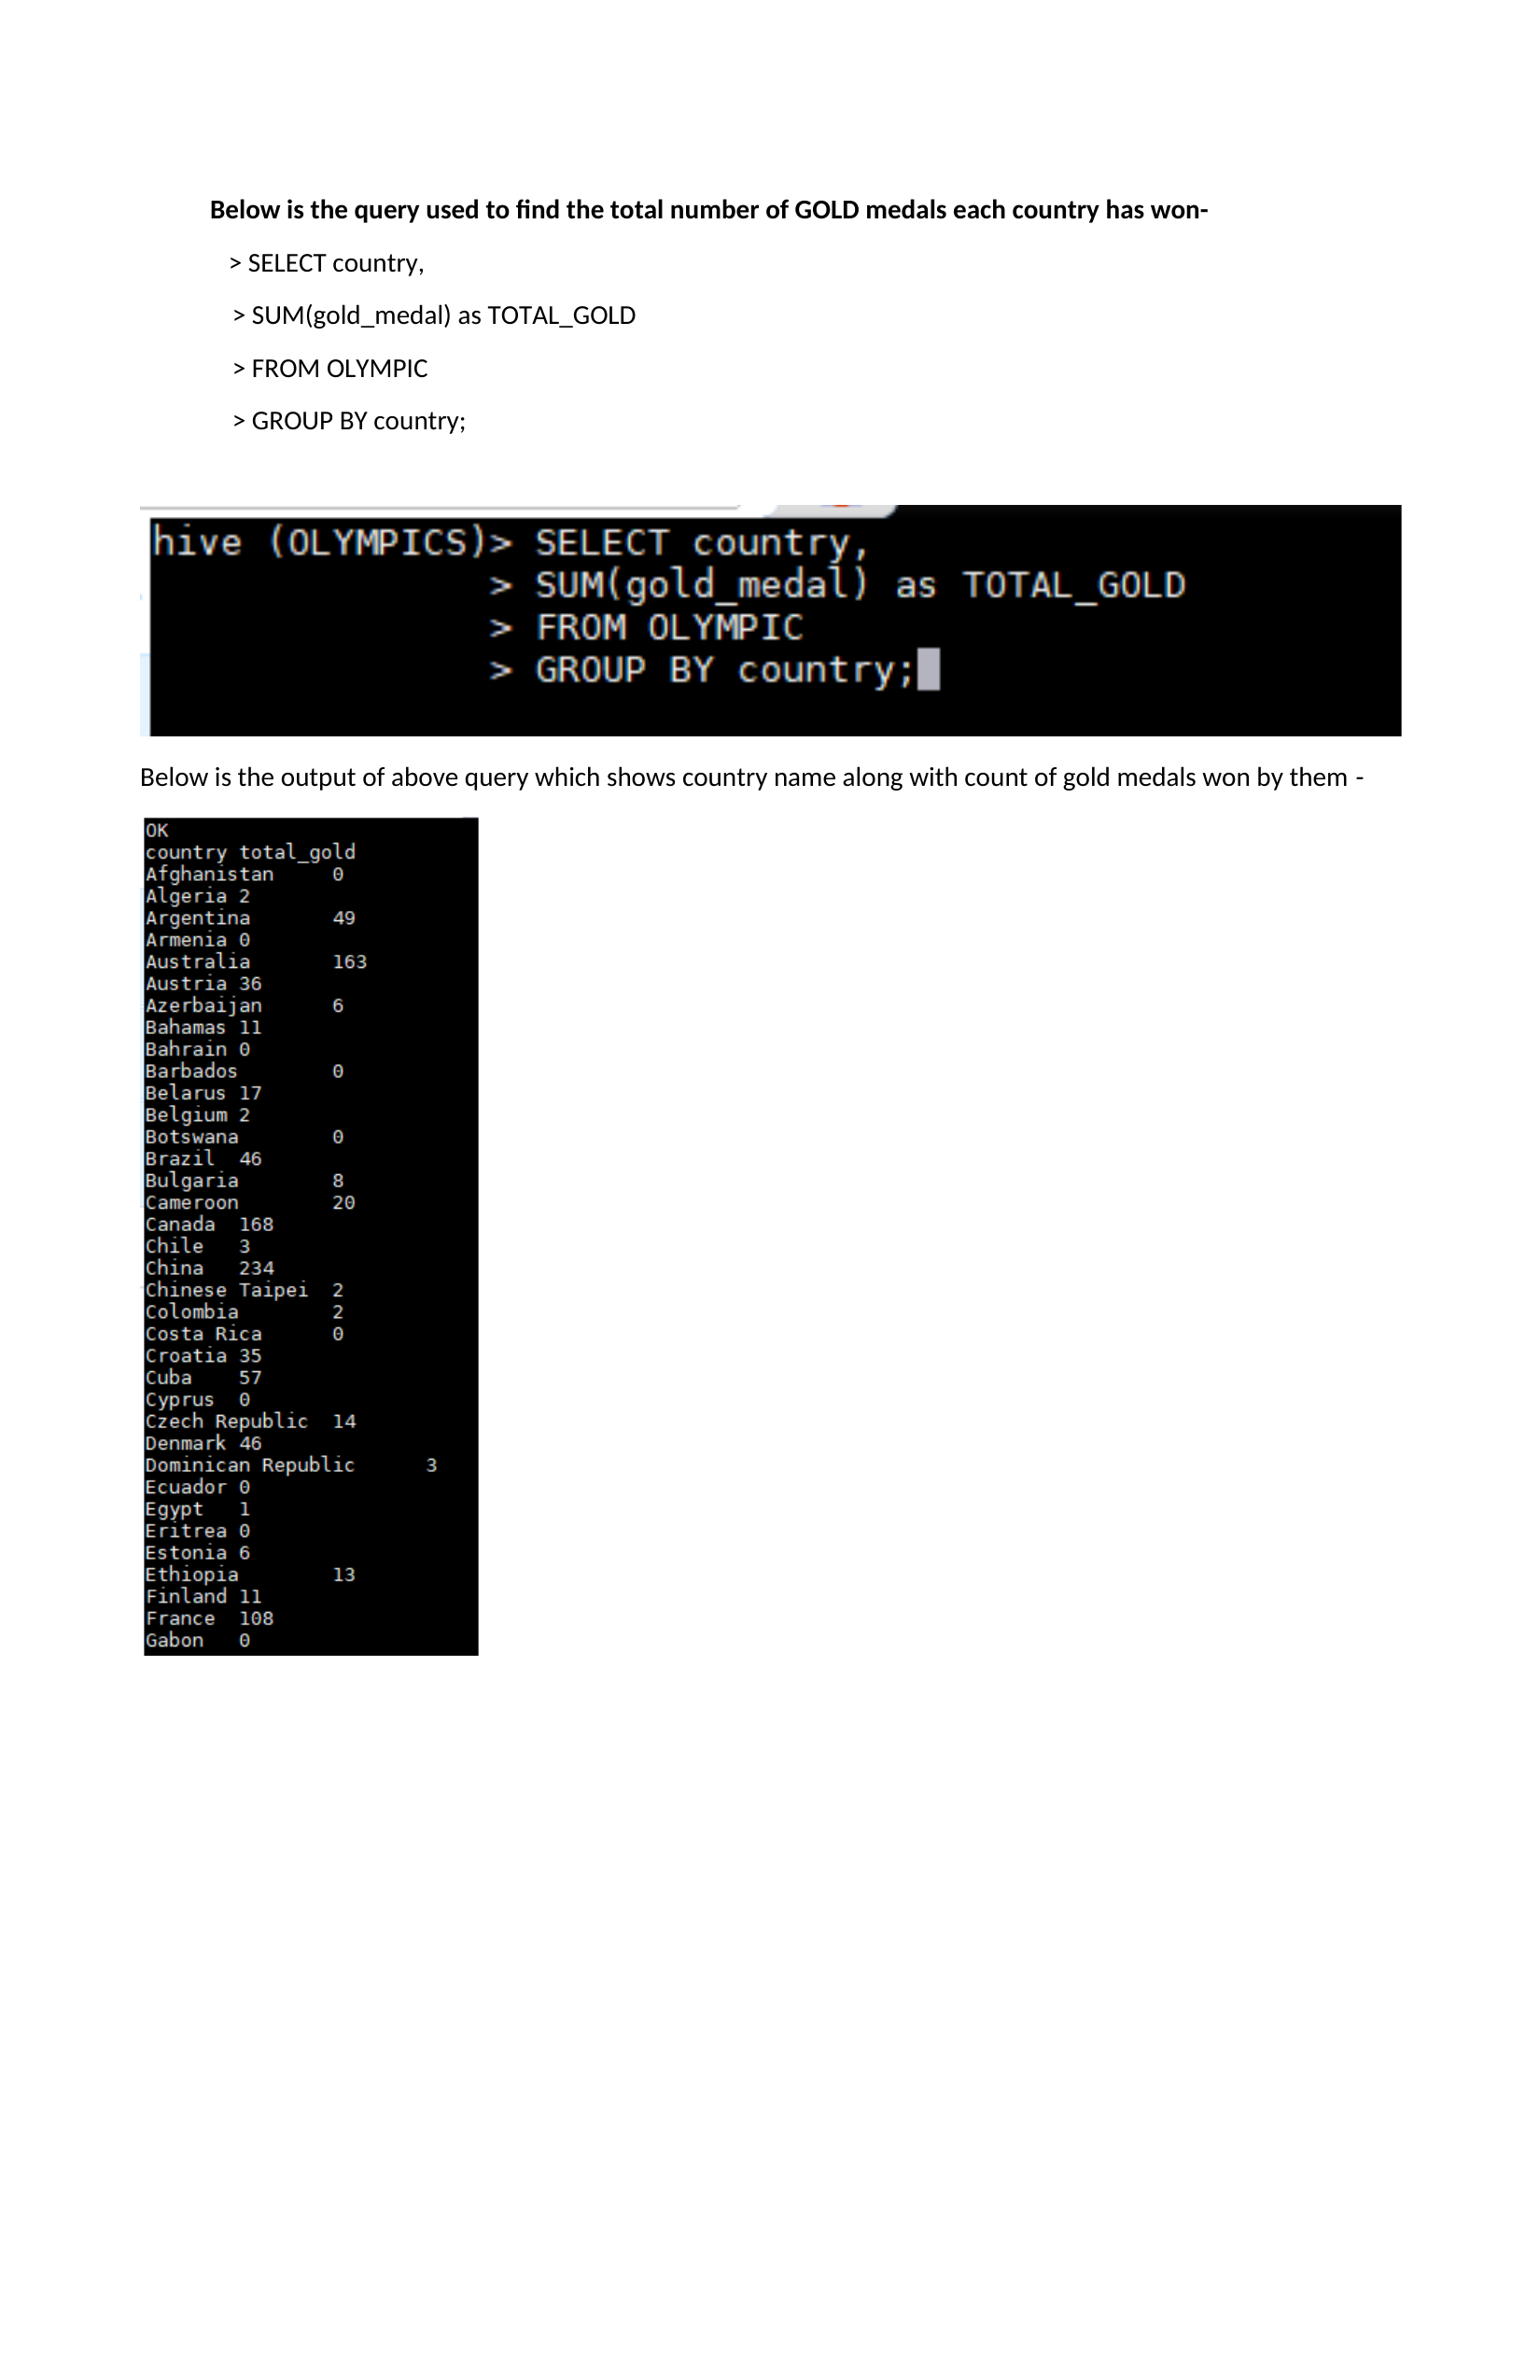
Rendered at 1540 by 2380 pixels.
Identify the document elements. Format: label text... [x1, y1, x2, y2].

picture [140, 817, 479, 1656]
text > SELECT country, [210, 245, 1400, 278]
text > GROUP BY country; [140, 403, 1400, 437]
picture [140, 505, 1402, 736]
text > SUM(gold_medal) as TOTAL_GOLD [140, 298, 1400, 331]
text Below is the query used to find the total number of GOLD medals each country has won- [140, 192, 1400, 226]
text > FROM OLYMPIC [140, 351, 1400, 384]
text Below is the output of above query which shows country name along with count of gold medals won by them - [140, 760, 1400, 792]
